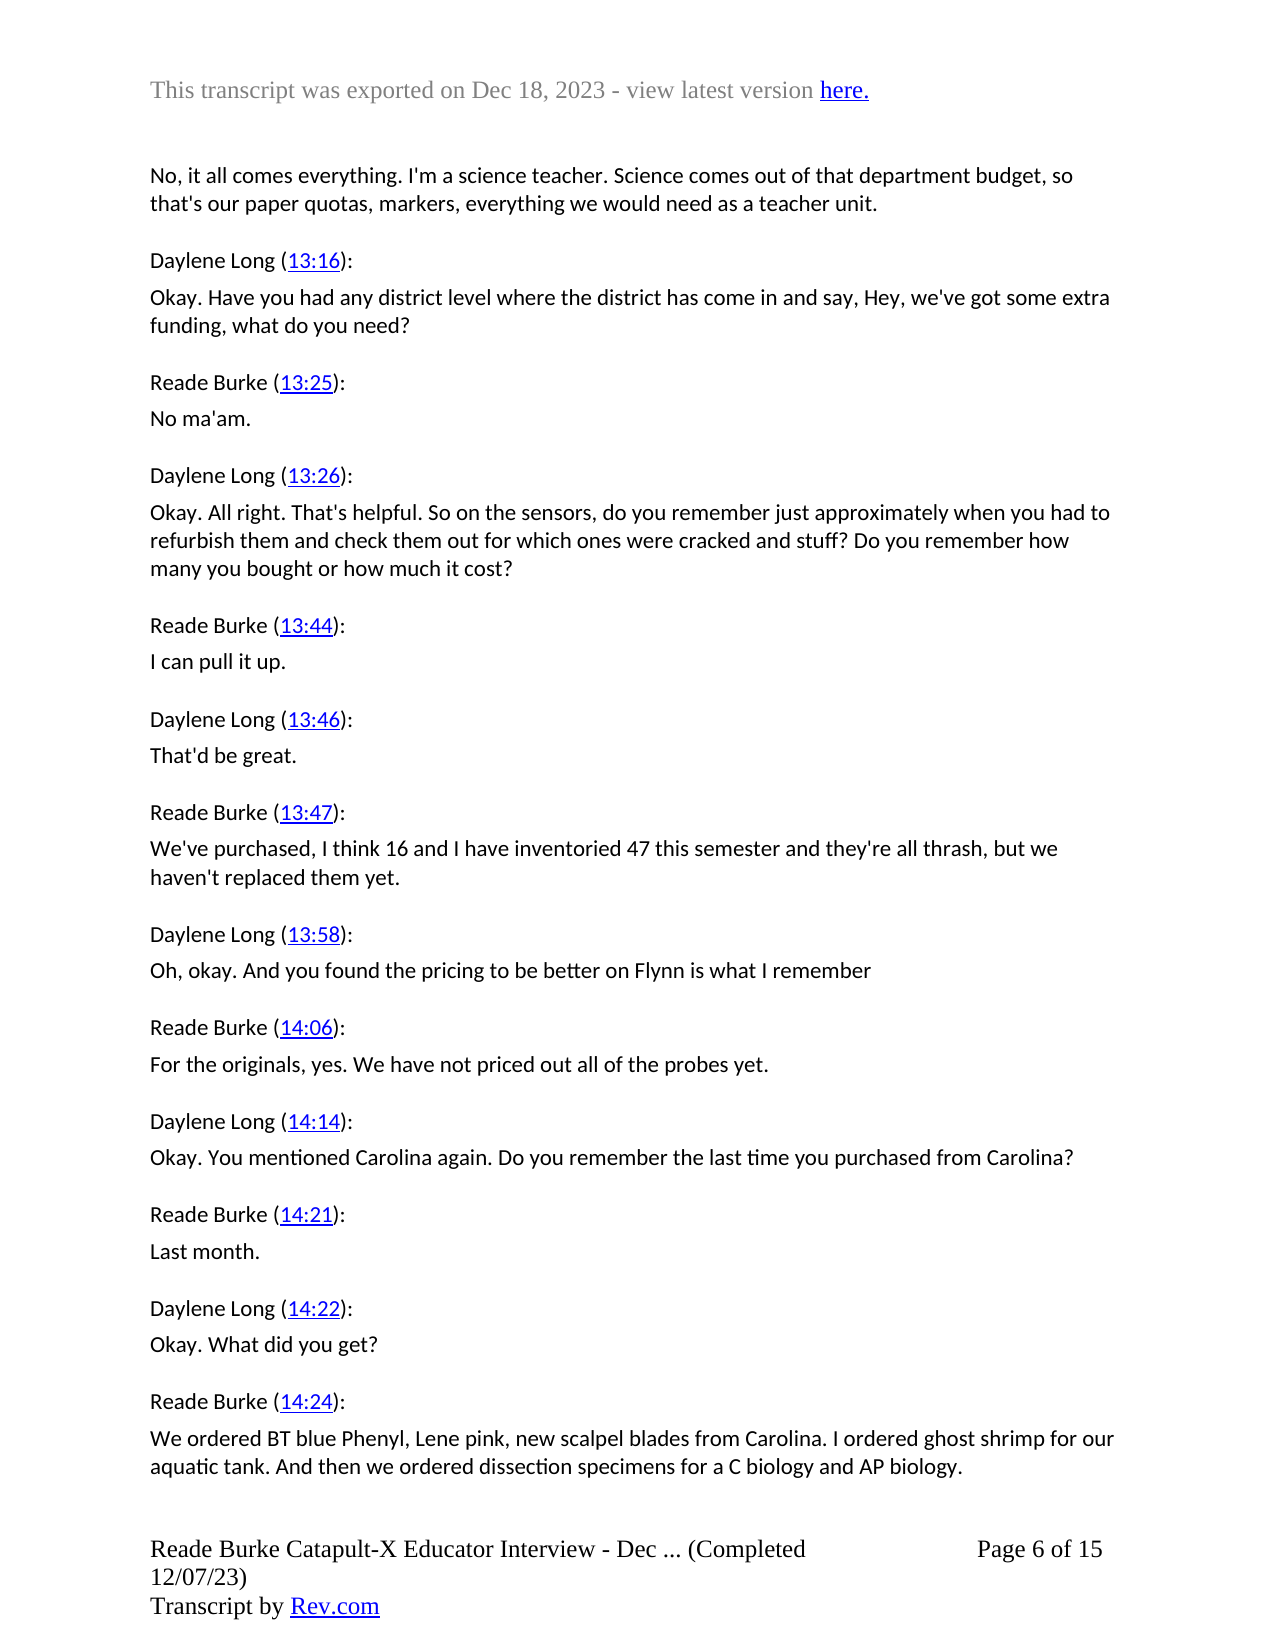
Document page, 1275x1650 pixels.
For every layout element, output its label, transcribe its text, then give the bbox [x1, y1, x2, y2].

text Oh, okay. And you found the pricing to be better on Flynn is what I remember [150, 956, 1125, 984]
text Daylene Long (13:58): [150, 920, 1125, 948]
text Reade Burke (14:06): [150, 1013, 1125, 1041]
text That'd be great. [150, 741, 1125, 769]
text We've purchased, I think 16 and I have inventoried 47 this semester and they're all thrash, but we haven't replaced them yet. [150, 834, 1125, 891]
text Reade Burke (14:24): [150, 1387, 1125, 1416]
text We ordered BT blue Phenyl, Lene pink, new scalpel blades from Carolina. I ordered ghost shrimp for our aquatic tank. And then we ordered dissection specimens for a C biology and AP biology. [150, 1424, 1125, 1480]
text Daylene Long (14:14): [150, 1107, 1125, 1135]
text Okay. All right. That's helpful. So on the sensors, do you remember just approximately when you had to refurbish them and check them out for which ones were cracked and stuff? Do you remember how many you bought or how much it cost? [150, 498, 1125, 582]
text Okay. Have you had any district level where the district has come in and say, Hey, we've got some extra funding, what do you need? [150, 283, 1125, 339]
text Daylene Long (13:46): [150, 705, 1125, 733]
text Reade Burke (13:47): [150, 798, 1125, 826]
text Reade Burke (14:21): [150, 1200, 1125, 1228]
text I can pull it up. [150, 647, 1125, 676]
text Okay. What did you get? [150, 1330, 1125, 1358]
text Reade Burke (13:44): [150, 611, 1125, 639]
text Okay. You mentioned Carolina again. Do you remember the last time you purchased from Carolina? [150, 1143, 1125, 1171]
text Daylene Long (13:26): [150, 462, 1125, 489]
text Reade Burke (13:25): [150, 368, 1125, 396]
text Daylene Long (13:16): [150, 246, 1125, 274]
text No, it all comes everything. I'm a science teacher. Science comes out of that department budget, so that's our paper quotas, markers, everything we would need as a teacher unit. [150, 161, 1125, 217]
text Last month. [150, 1237, 1125, 1265]
text Daylene Long (14:22): [150, 1294, 1125, 1322]
text No ma'am. [150, 404, 1125, 432]
text For the originals, yes. We have not priced out all of the probes yet. [150, 1050, 1125, 1078]
